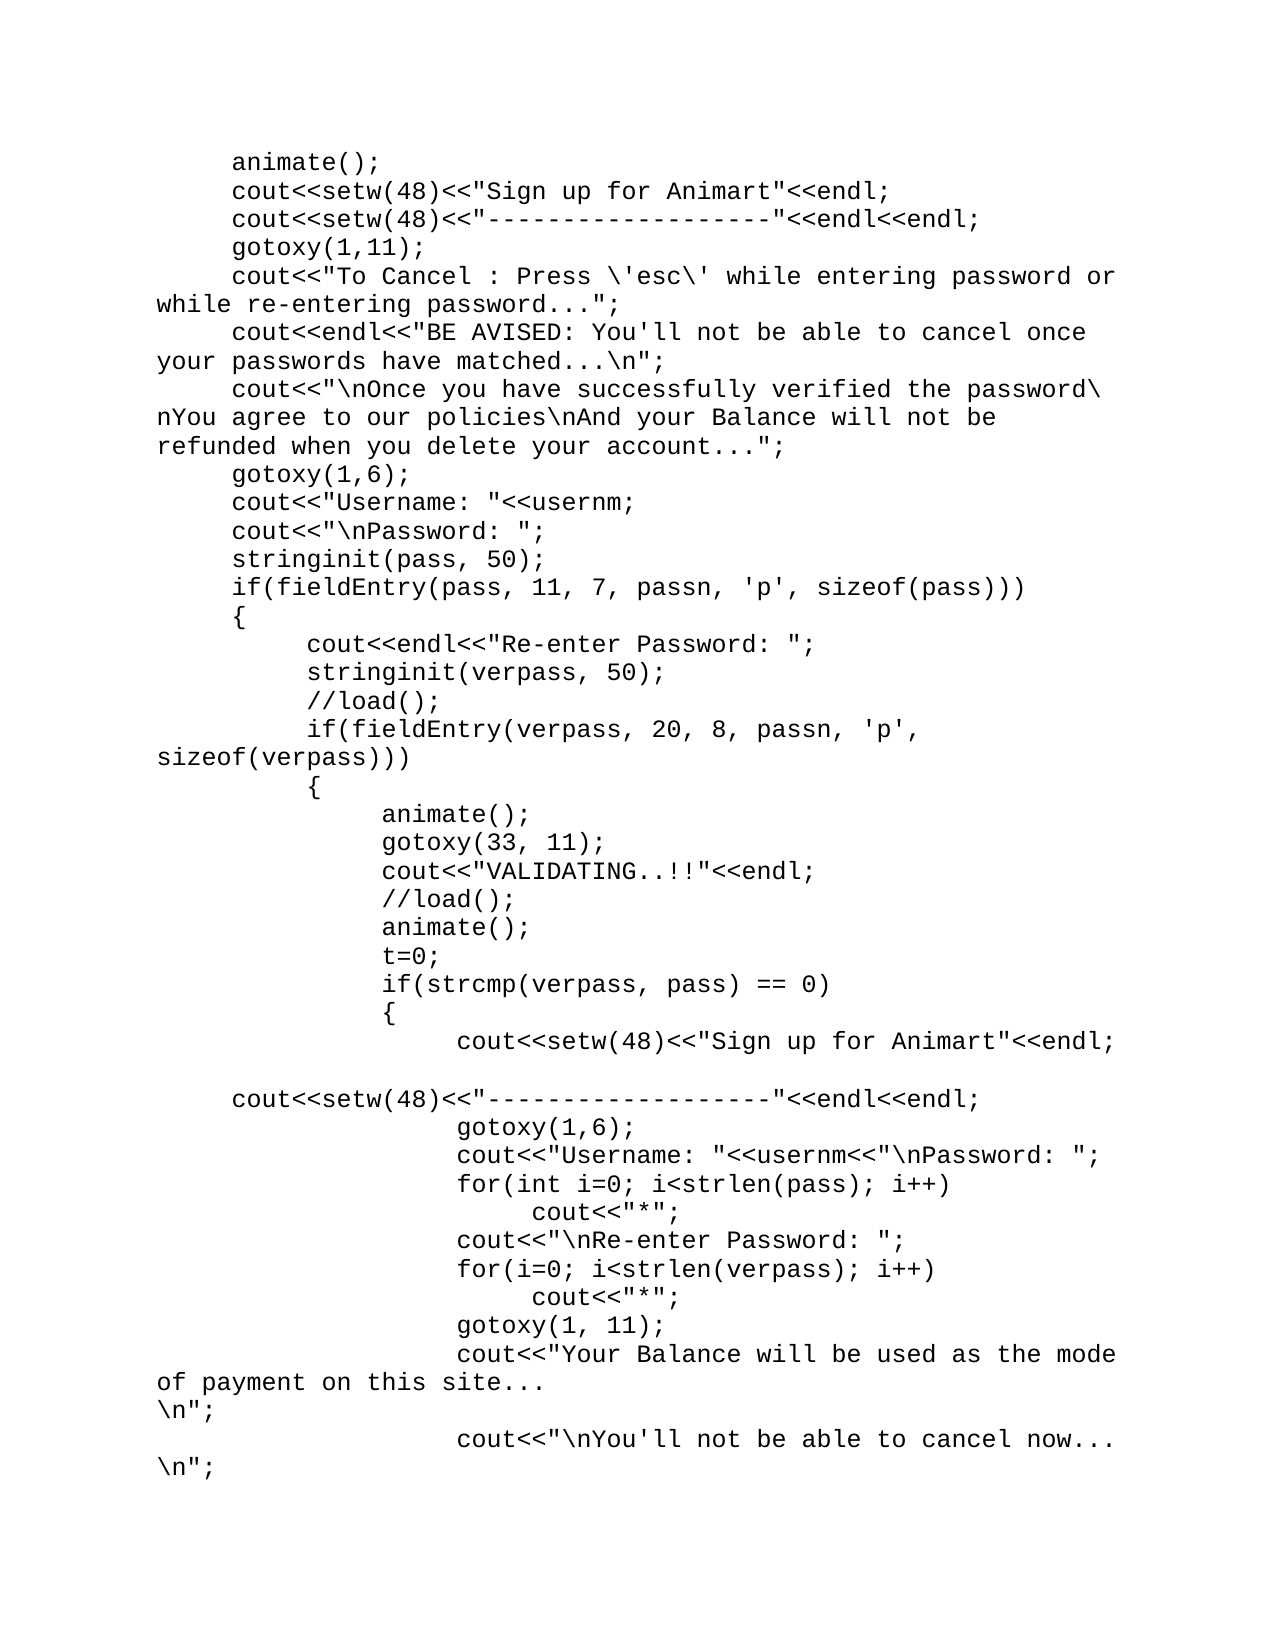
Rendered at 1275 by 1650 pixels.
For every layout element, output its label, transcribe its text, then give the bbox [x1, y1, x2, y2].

text { [156, 773, 1118, 802]
text cout<<"Your Balance will be used as the mode of payment on this site... \n"; [156, 1341, 1118, 1426]
text for(i=0; i<strlen(verpass); i++) [156, 1256, 1118, 1285]
text { [156, 603, 1118, 632]
text { [156, 1000, 1118, 1028]
text cout<<setw(48)<<"Sign up for Animart"<<endl; [156, 178, 1118, 207]
text cout<<"\nYou'll not be able to cancel now... \n"; [156, 1426, 1118, 1483]
text cout<<endl<<"Re-enter Password: "; [156, 632, 1118, 660]
text animate(); [156, 915, 1118, 943]
text gotoxy(1,6); [156, 1115, 1118, 1143]
text cout<<setw(48)<<"-------------------"<<endl<<endl; [156, 207, 1118, 235]
text cout<<"\nRe-enter Password: "; [156, 1228, 1118, 1256]
text stringinit(pass, 50); [156, 547, 1118, 575]
text stringinit(verpass, 50); [156, 660, 1118, 688]
text t=0; [156, 943, 1118, 972]
text if(fieldEntry(pass, 11, 7, passn, 'p', sizeof(pass))) [156, 575, 1118, 603]
text gotoxy(1,11); [156, 235, 1118, 263]
text cout<<endl<<"BE AVISED: You'll not be able to cancel once your passwords have matched...\n"; [156, 320, 1118, 377]
text for(int i=0; i<strlen(pass); i++) [156, 1171, 1118, 1200]
text cout<<"Username: "<<usernm<<"\nPassword: "; [156, 1143, 1118, 1171]
text cout<<"Username: "<<usernm; [156, 490, 1118, 518]
text cout<<setw(48)<<"Sign up for Animart"<<endl; [156, 1028, 1118, 1057]
text //load(); [156, 688, 1118, 717]
text cout<<"*"; [156, 1200, 1118, 1228]
text gotoxy(33, 11); [156, 830, 1118, 858]
text gotoxy(1, 11); [156, 1313, 1118, 1341]
text cout<<"\nOnce you have successfully verified the password\nYou agree to our policies\nAnd your Balance will not be refunded when you delete your account..."; [156, 377, 1118, 462]
text if(fieldEntry(verpass, 20, 8, passn, 'p', sizeof(verpass))) [156, 717, 1118, 773]
text animate(); [156, 802, 1118, 830]
text cout<<"To Cancel : Press \'esc\' while entering password or while re-entering password..."; [156, 263, 1118, 320]
text cout<<"\nPassword: "; [156, 518, 1118, 547]
text cout<<"*"; [156, 1285, 1118, 1313]
text if(strcmp(verpass, pass) == 0) [156, 972, 1118, 1000]
text //load(); [156, 887, 1118, 915]
text gotoxy(1,6); [156, 462, 1118, 490]
text cout<<"VALIDATING..!!"<<endl; [156, 858, 1118, 887]
text animate(); [156, 150, 1118, 178]
text cout<<setw(48)<<"-------------------"<<endl<<endl; [156, 1057, 1118, 1115]
